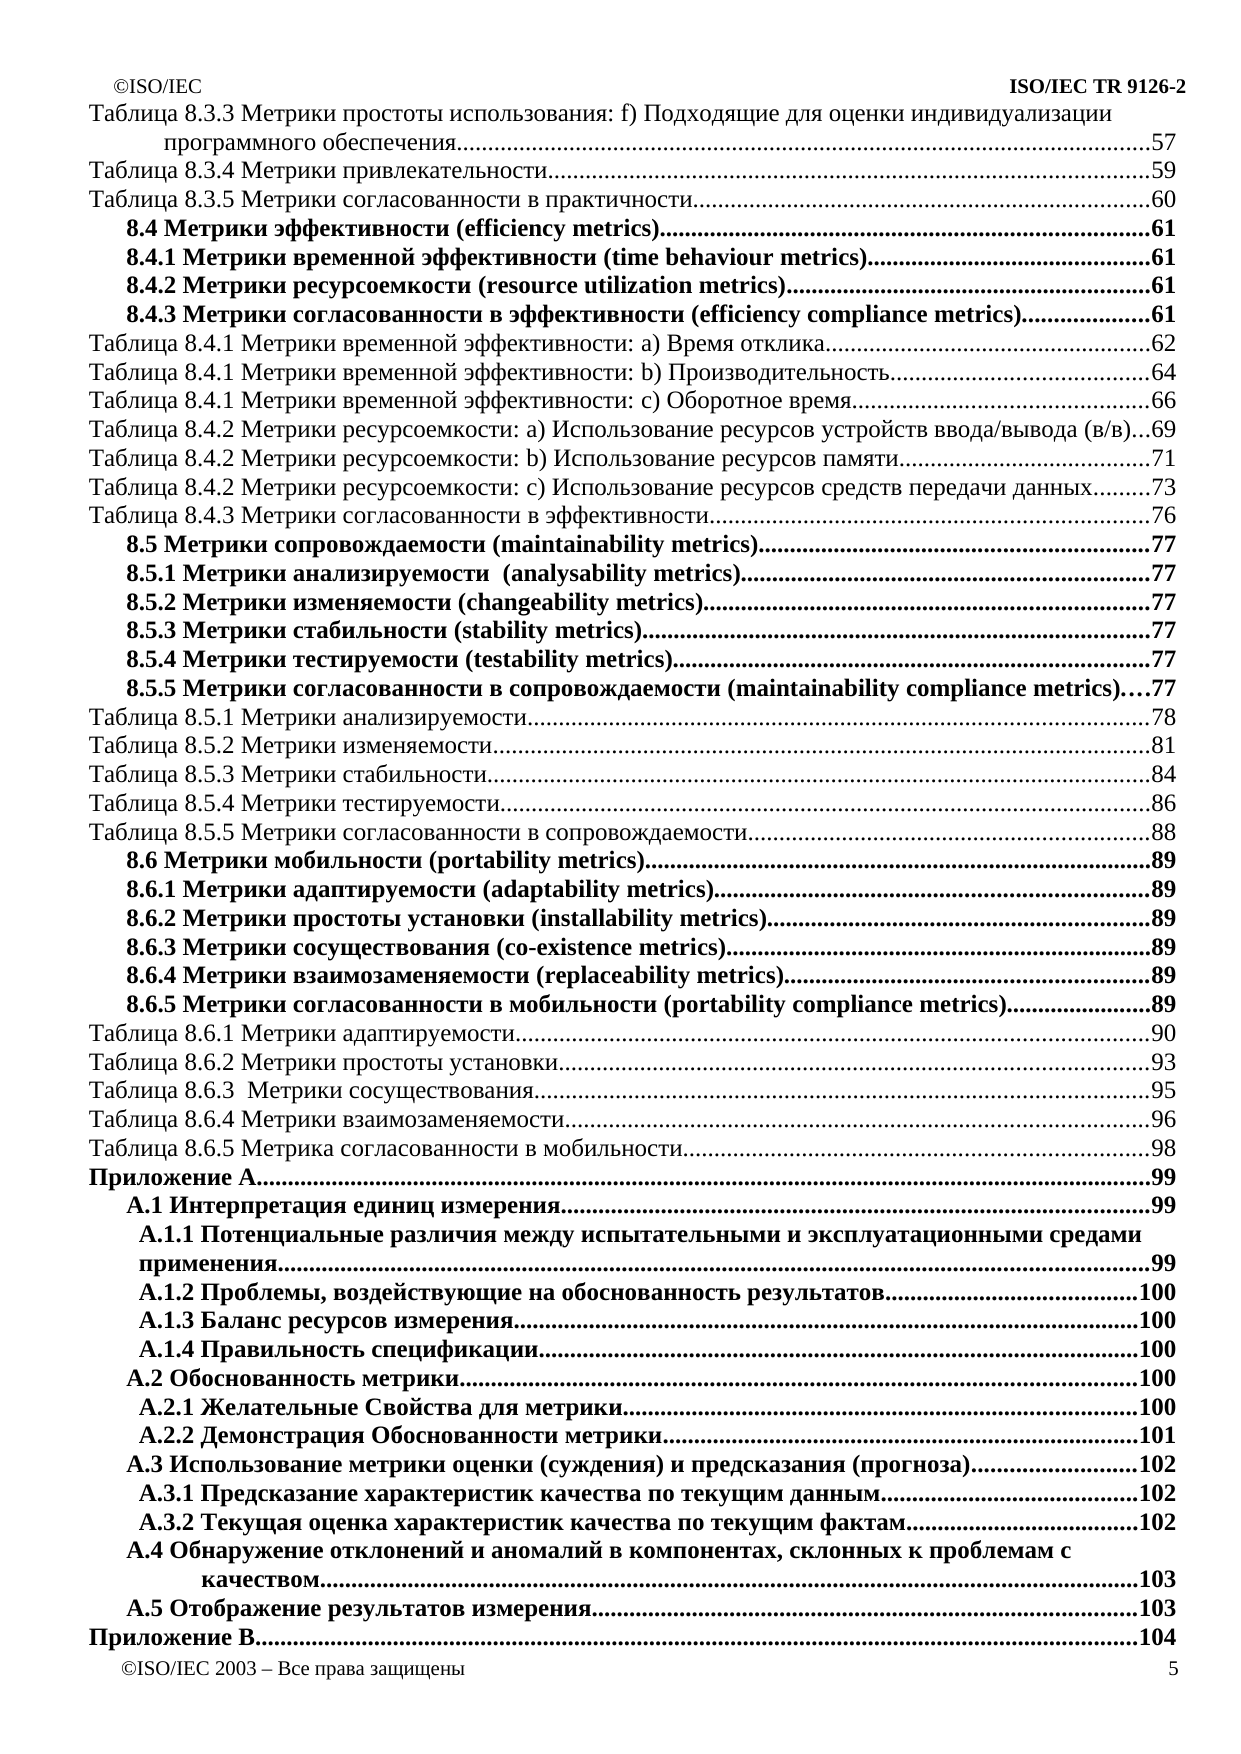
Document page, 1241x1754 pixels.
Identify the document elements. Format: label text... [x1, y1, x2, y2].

text 8.6 Метрики мобильности (portability metrics) 89 [126, 845, 1155, 874]
text Таблица 8.4.2 Метрики ресурсоемкости: a) Использование ресурсов устройств ввода/вывода (в/в) 69 [89, 414, 1155, 443]
text Приложение B 104 [89, 1622, 1211, 1650]
text 8.5.2 Метрики изменяемости (changeability metrics) 77 [126, 587, 1155, 615]
text 8.4.3 Метрики согласованности в эффективности (efficiency compliance metrics) 61 [126, 299, 1155, 328]
text A.4 Обнаружение отклонений и аномалий в компонентах, склонных к проблемам с качеством 103 [126, 1535, 1155, 1593]
text А.1.2 Проблемы, воздействующие на обоснованность результатов 100 [139, 1277, 1211, 1305]
text 8.5.4 Метрики тестируемости (testability metrics) 77 [126, 644, 1155, 673]
text A.2.1 Желательные Свойства для метрики 100 [139, 1392, 1211, 1420]
text A.3.2 Текущая оценка характеристик качества по текущим фактам 102 [139, 1507, 1211, 1535]
text 8.5.1 Метрики анализируемости (analysability metrics) 77 [126, 558, 1155, 587]
text Таблица 8.3.3 Метрики простоты использования: f) Подходящие для оценки индивидуализации программного обеспечения 57 [89, 98, 1155, 155]
text Таблица 8.3.4 Метрики привлекательности 59 [89, 155, 1155, 184]
text 8.5 Метрики сопровождаемости (maintainability metrics) 77 [126, 529, 1155, 558]
text Таблица 8.6.4 Метрики взаимозаменяемости 96 [89, 1104, 1155, 1133]
text Приложение A 99 [89, 1162, 1211, 1190]
text 8.4.1 Метрики временной эффективности (time behaviour metrics) 61 [126, 242, 1155, 270]
text Таблица 8.3.5 Метрики согласованности в практичности 60 [89, 184, 1155, 213]
text 8.5.5 Метрики согласованности в сопровождаемости (maintainability compliance metrics) 77 [126, 673, 1155, 702]
text A.1.3 Баланс ресурсов измерения 100 [139, 1305, 1211, 1334]
text A.5 Отображение результатов измерения 103 [126, 1593, 1155, 1622]
text Таблица 8.5.2 Метрики изменяемости 81 [89, 730, 1155, 759]
text 8.4 Метрики эффективности (efficiency metrics) 61 [126, 213, 1155, 242]
text Таблица 8.4.1 Метрики временной эффективности: c) Оборотное время 66 [89, 385, 1155, 414]
text Таблица 8.5.5 Метрики согласованности в сопровождаемости 88 [89, 817, 1155, 845]
text A.1.1 Потенциальные различия между испытательными и эксплуатационными средами применения 99 [139, 1219, 1211, 1277]
text 8.6.5 Метрики согласованности в мобильности (portability compliance metrics) 89 [126, 989, 1155, 1018]
text 8.5.3 Метрики стабильности (stability metrics) 77 [126, 615, 1155, 644]
text A.3 Использование метрики оценки (суждения) и предсказания (прогноза) 102 [126, 1449, 1155, 1478]
text Таблица 8.4.1 Метрики временной эффективности: a) Время отклика 62 [89, 328, 1155, 357]
text 8.6.4 Метрики взаимозаменяемости (replaceability metrics) 89 [126, 960, 1155, 989]
text 8.6.3 Метрики сосуществования (co-existence metrics) 89 [126, 932, 1155, 960]
text Таблица 8.5.3 Метрики стабильности 84 [89, 759, 1155, 788]
text A.3.1 Предсказание характеристик качества по текущим данным 102 [139, 1478, 1211, 1507]
text 8.4.2 Метрики ресурсоемкости (resource utilization metrics) 61 [126, 270, 1155, 299]
text Таблица 8.5.4 Метрики тестируемости 86 [89, 788, 1155, 817]
text A.2.2 Демонстрация Обоснованности метрики 101 [139, 1420, 1211, 1449]
text A.1 Интерпретация единиц измерения 99 [126, 1190, 1155, 1219]
text Таблица 8.4.3 Метрики согласованности в эффективности 76 [89, 500, 1155, 529]
text 8.6.1 Метрики адаптируемости (adaptability metrics) 89 [126, 874, 1155, 903]
text Таблица 8.4.2 Метрики ресурсоемкости: b) Использование ресурсов памяти 71 [89, 443, 1155, 472]
text Таблица 8.4.1 Метрики временной эффективности: b) Производительность 64 [89, 357, 1155, 385]
text Таблица 8.4.2 Метрики ресурсоемкости: c) Использование ресурсов средств передачи данных 73 [89, 472, 1155, 500]
text A.2 Обоснованность метрики 100 [126, 1363, 1155, 1392]
text Таблица 8.6.5 Метрика согласованности в мобильности 98 [89, 1133, 1155, 1162]
text A.1.4 Правильность спецификации 100 [139, 1334, 1211, 1363]
text Таблица 8.5.1 Метрики анализируемости 78 [89, 702, 1155, 730]
text 8.6.2 Метрики простоты установки (installability metrics) 89 [126, 903, 1155, 932]
text Таблица 8.6.1 Метрики адаптируемости 90 [89, 1018, 1155, 1047]
text Таблица 8.6.2 Метрики простоты установки 93 [89, 1047, 1155, 1075]
text Таблица 8.6.3 Метрики сосуществования 95 [89, 1075, 1155, 1104]
